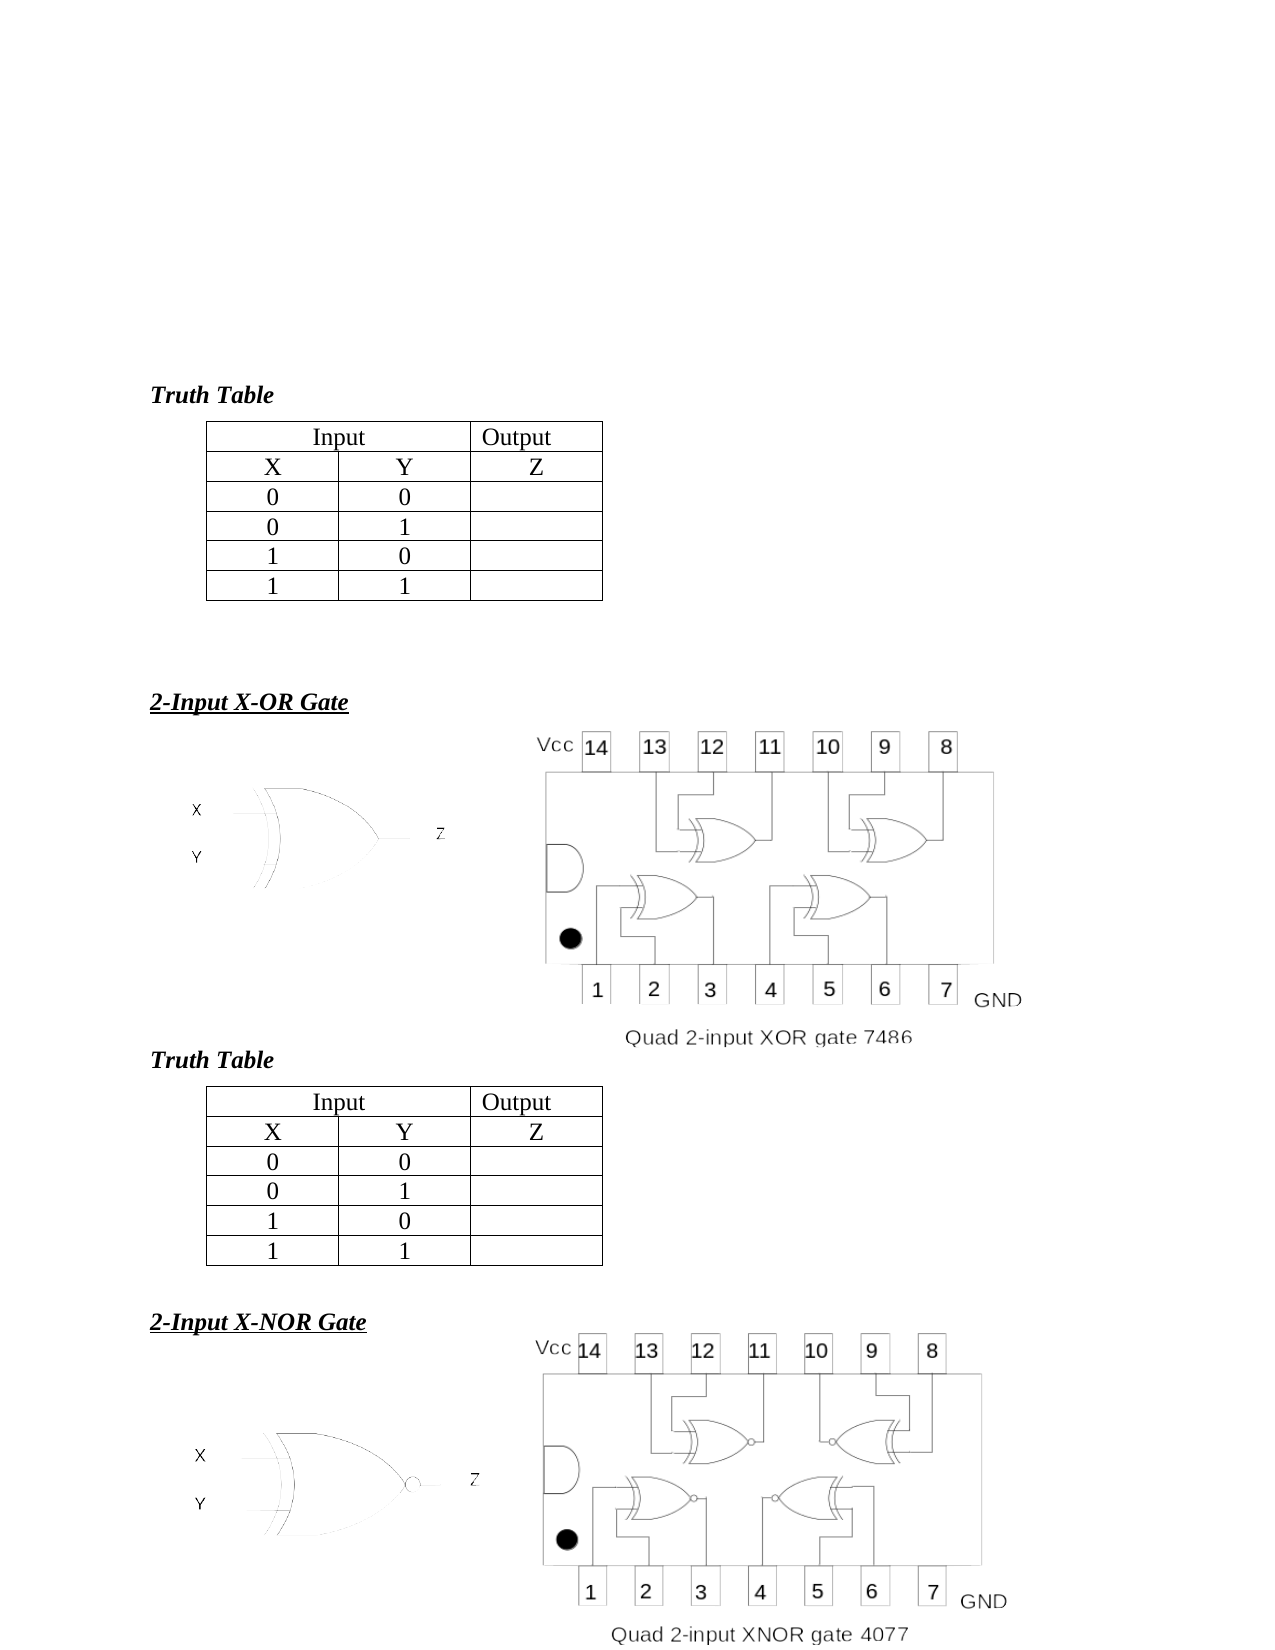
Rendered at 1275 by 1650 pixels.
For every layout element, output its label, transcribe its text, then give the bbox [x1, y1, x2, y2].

table_cell 1 [207, 541, 338, 570]
table_header Output [471, 1087, 602, 1116]
table_cell [471, 571, 602, 600]
table_cell 0 [207, 512, 338, 540]
table_cell X [207, 1117, 338, 1146]
text 2-Input X-OR Gate [150, 687, 1125, 716]
table_cell 0 [207, 482, 338, 511]
table_cell [471, 1236, 602, 1265]
table_cell 1 [207, 571, 338, 600]
text Truth Table [150, 1045, 1125, 1073]
table_cell 1 [339, 1236, 470, 1265]
table_cell [471, 1147, 602, 1175]
table_cell Z [471, 452, 602, 481]
table_cell [471, 512, 602, 540]
table_cell Z [471, 1117, 602, 1146]
table_cell 1 [207, 1236, 338, 1265]
table_cell X [207, 452, 338, 481]
table_cell 0 [339, 1206, 470, 1235]
table_cell 0 [339, 482, 470, 511]
text 2-Input X-NOR Gate [150, 1307, 1125, 1336]
table_cell 0 [207, 1147, 338, 1175]
table_cell 1 [339, 1176, 470, 1205]
text Truth Table [150, 380, 1125, 409]
table_cell [471, 541, 602, 570]
table_cell Y [339, 1117, 470, 1146]
table_cell [471, 482, 602, 511]
table_header Output [471, 422, 602, 451]
table_cell [471, 1206, 602, 1235]
table_cell 0 [339, 1147, 470, 1175]
table_cell 1 [207, 1206, 338, 1235]
table_header Input [207, 422, 470, 451]
table_cell Y [339, 452, 470, 481]
table_cell 1 [339, 571, 470, 600]
table_header Input [207, 1087, 470, 1116]
table_cell 0 [339, 541, 470, 570]
table_cell 0 [207, 1176, 338, 1205]
table_cell [471, 1176, 602, 1205]
table_cell 1 [339, 512, 470, 540]
